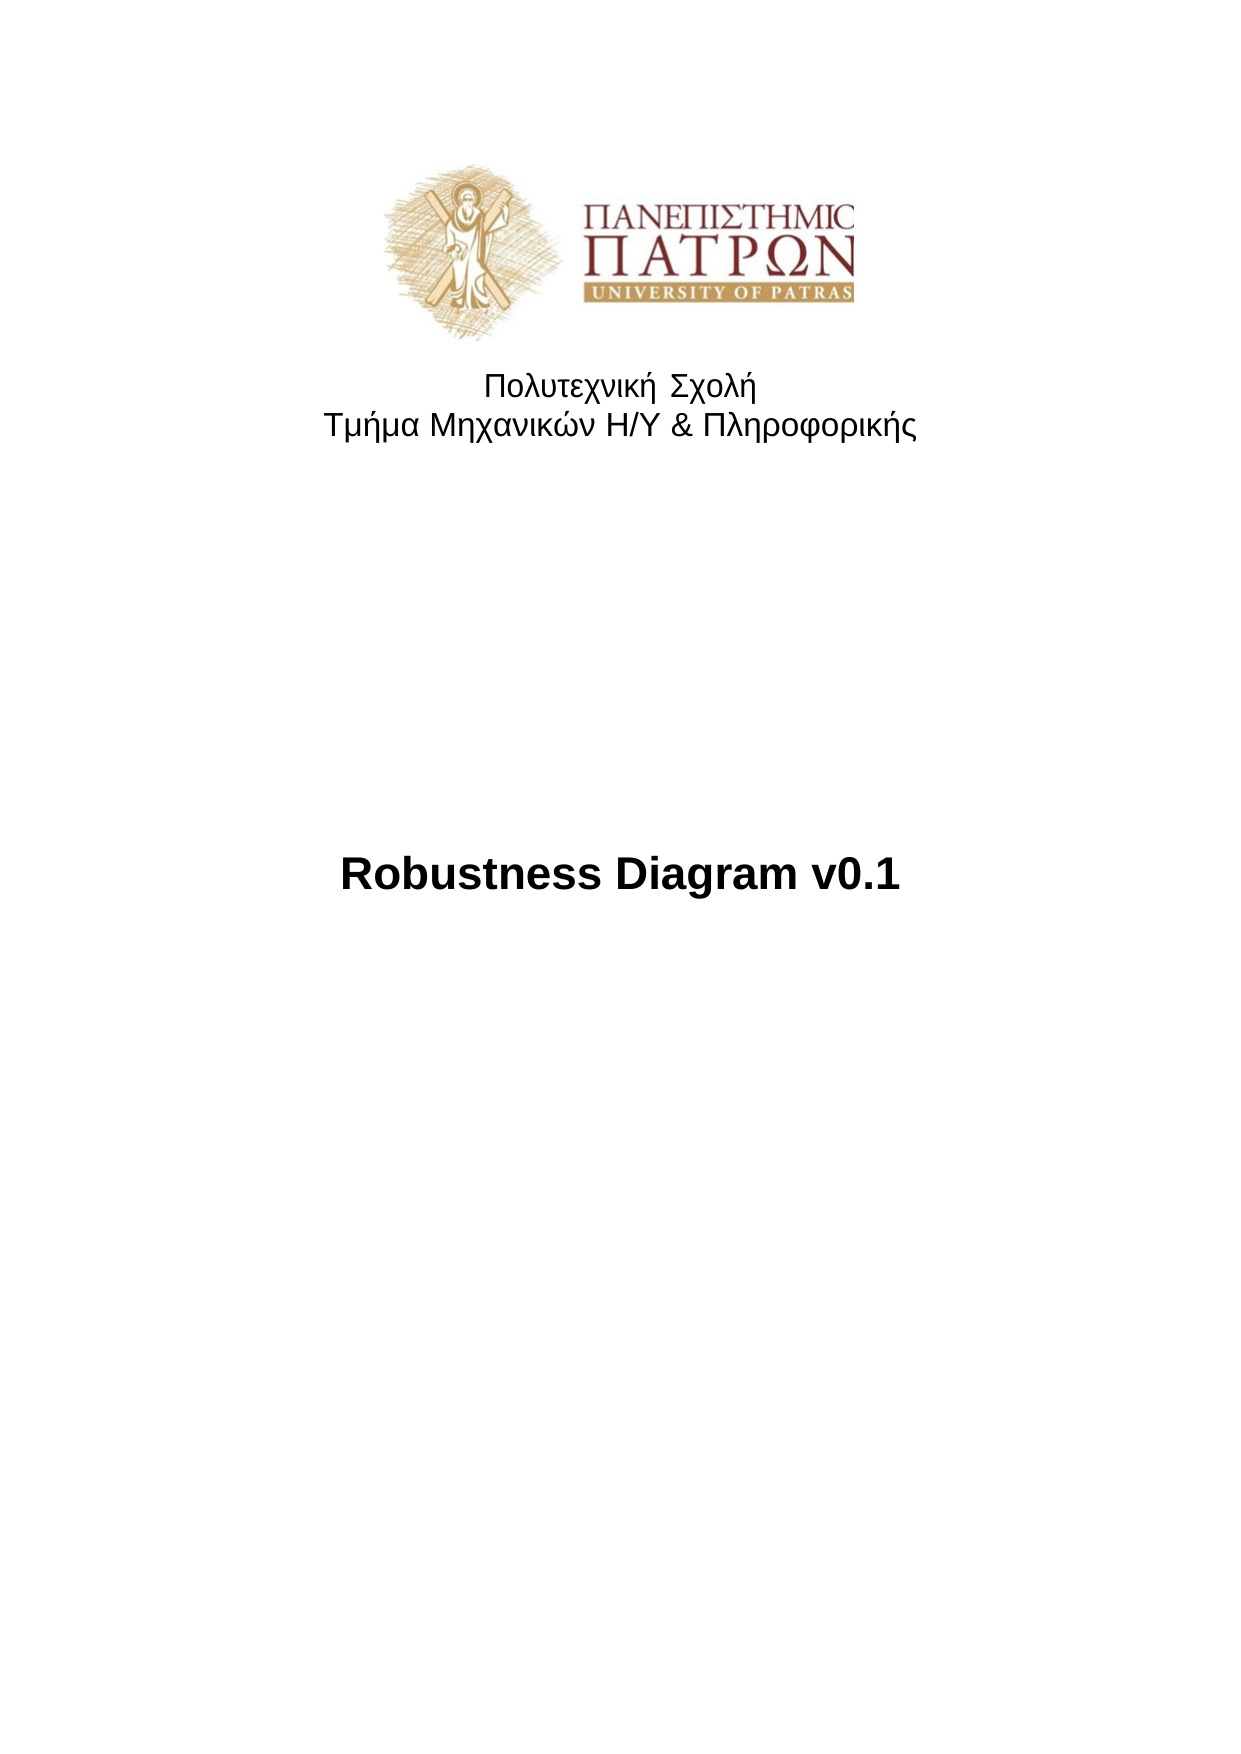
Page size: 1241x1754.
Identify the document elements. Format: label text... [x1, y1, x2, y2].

picture [382, 164, 854, 340]
text Πολυτεχνική Σχολή [173, 366, 1067, 405]
text Τμήμα Μηχανικών Η/Υ & Πληροφορικής [173, 405, 1067, 443]
text Robustness Diagram v0.1 [173, 846, 1067, 899]
